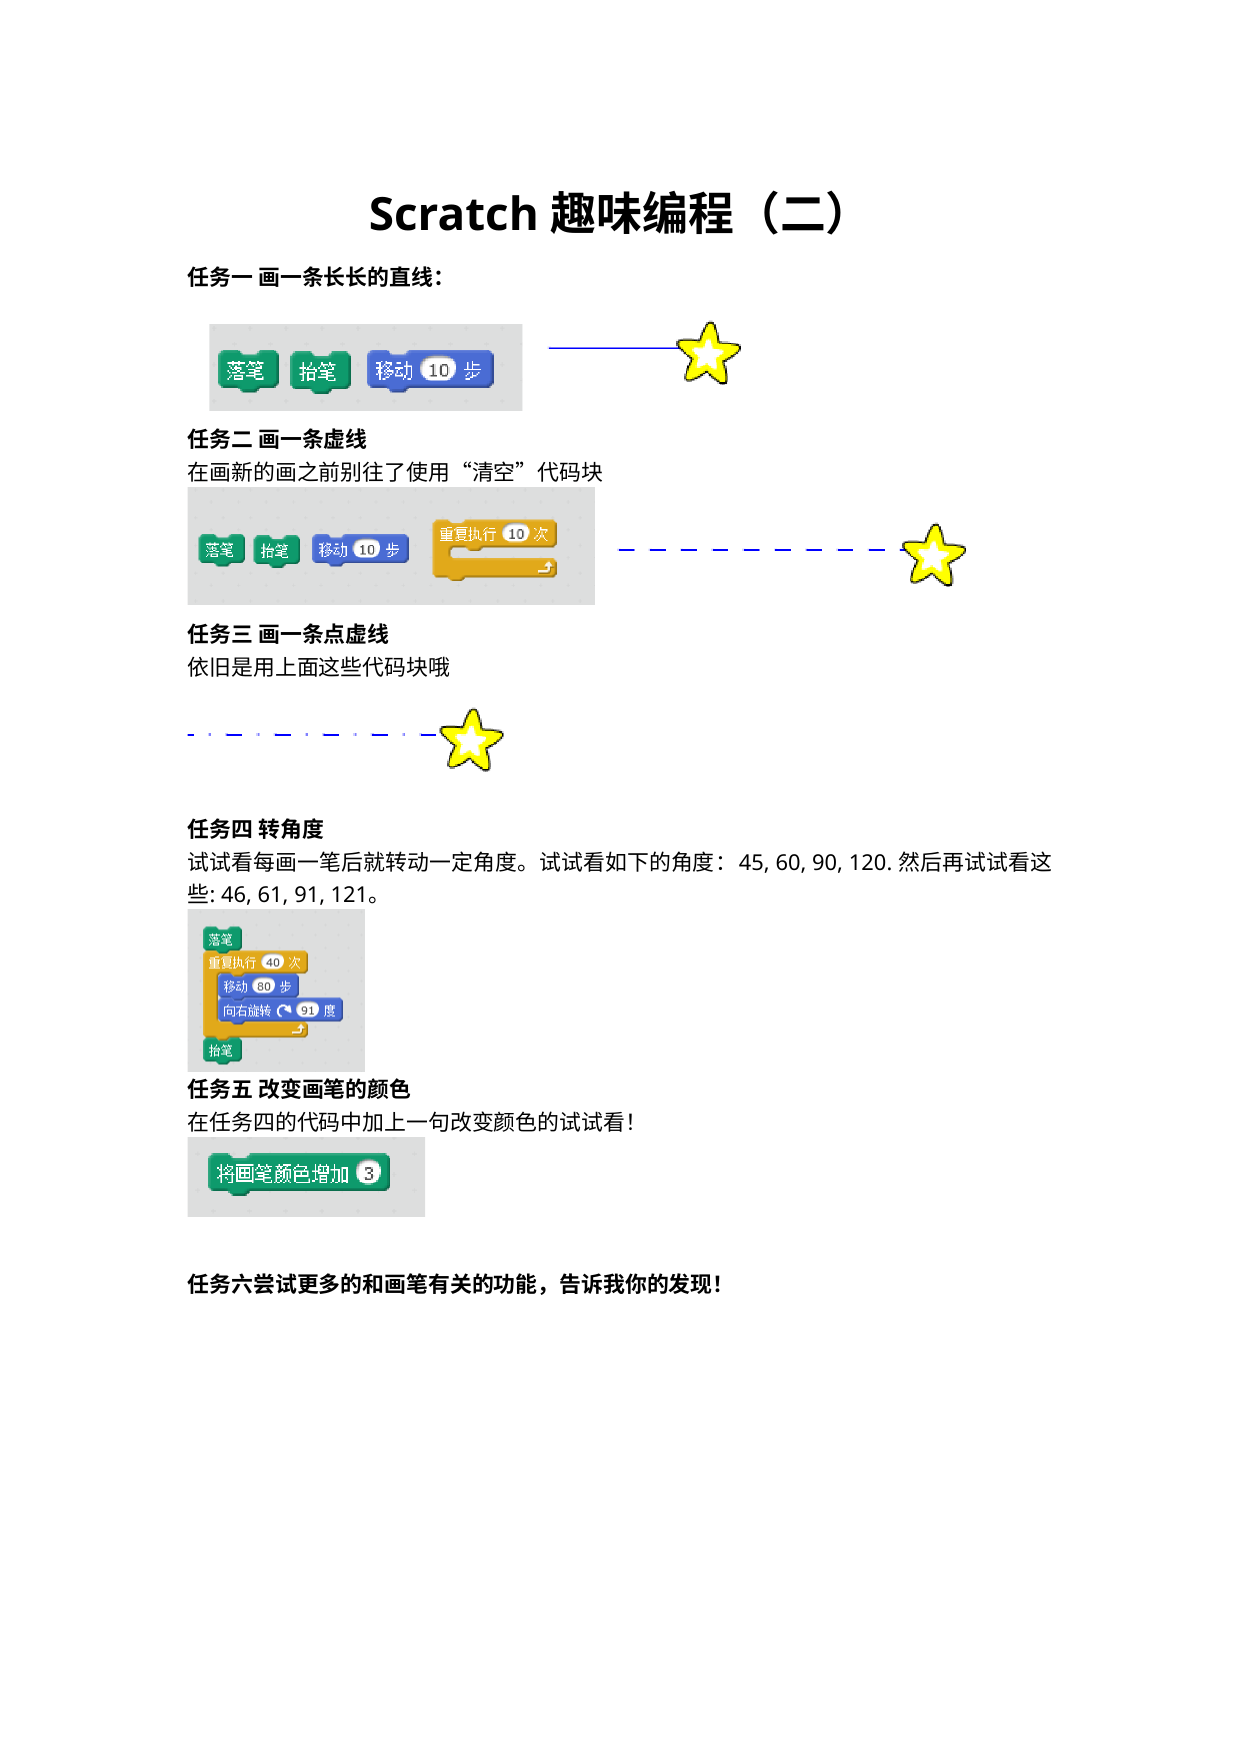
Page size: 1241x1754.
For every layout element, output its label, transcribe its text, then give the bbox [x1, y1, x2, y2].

text 在画新的画之前别往了使用“清空”代码块 [187, 454, 1053, 487]
text 任务四 转角度 [187, 812, 1053, 844]
text 任务三 画一条点虚线 [187, 617, 1053, 649]
text 任务六尝试更多的和画笔有关的功能，告诉我你的发现！ [187, 1267, 1053, 1299]
text 在任务四的代码中加上一句改变颜色的试试看！ [187, 1104, 1053, 1137]
text 任务二 画一条虚线 [187, 422, 1053, 454]
text 依旧是用上面这些代码块哦 [187, 649, 1053, 682]
text Scratch 趣味编程（二） [187, 162, 1053, 259]
text 任务一 画一条长长的直线： [187, 259, 1053, 292]
text 任务五 改变画笔的颜色 [187, 1072, 1053, 1104]
text 试试看每画一笔后就转动一定角度。试试看如下的角度：45, 60, 90, 120. 然后再试试看这些: 46, 61, 91, 121。 [187, 844, 1053, 909]
